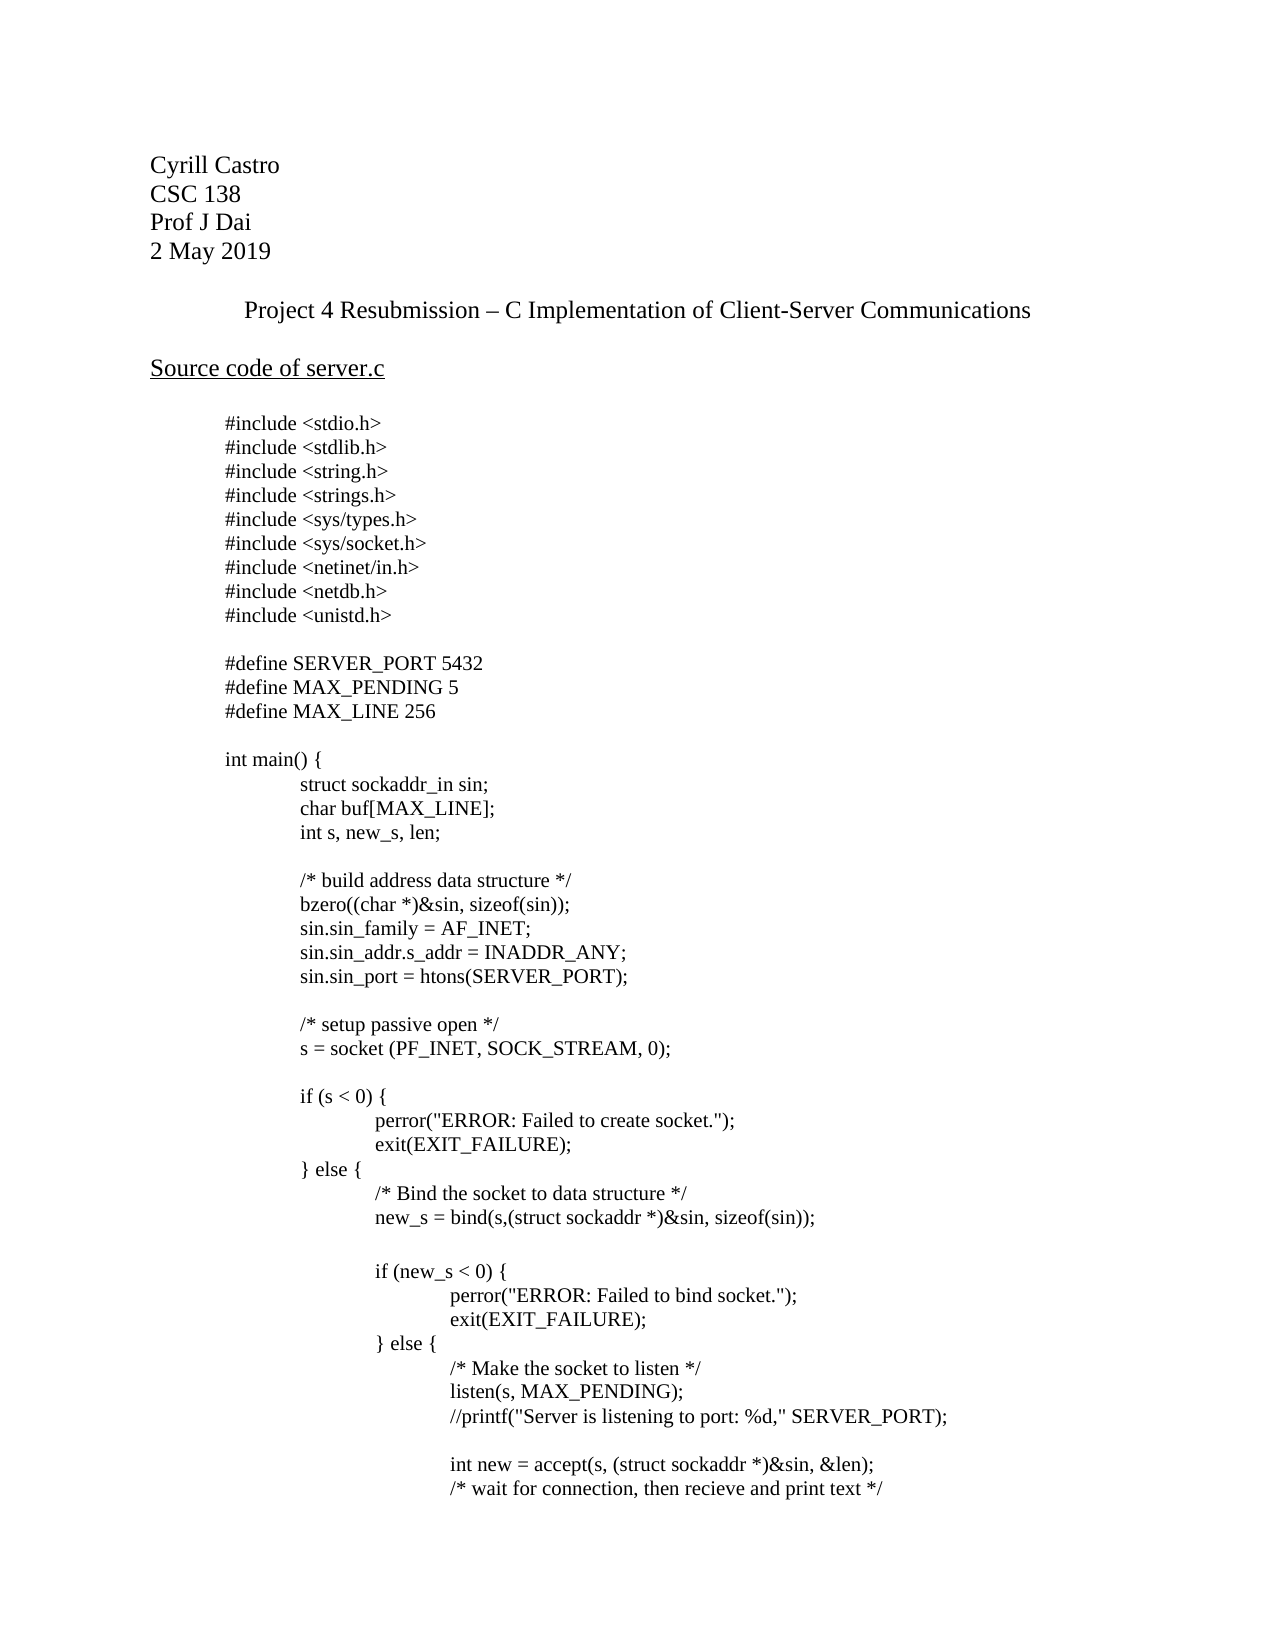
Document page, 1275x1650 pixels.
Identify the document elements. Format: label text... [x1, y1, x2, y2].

text sin.sin_family = AF_INET; [225, 916, 1125, 940]
text /* Make the socket to listen */ [225, 1355, 1125, 1379]
text Source code of server.c [150, 353, 1125, 382]
text //printf("Server is listening to port: %d," SERVER_PORT); [225, 1403, 1125, 1428]
text /* Bind the socket to data structure */ [225, 1181, 1125, 1204]
text sin.sin_port = htons(SERVER_PORT); [225, 964, 1125, 988]
text exit(EXIT_FAILURE); [225, 1307, 1125, 1331]
text /* build address data structure */ [225, 868, 1125, 892]
text } else { [225, 1331, 1125, 1355]
text #include <unistd.h> [225, 603, 1125, 627]
text exit(EXIT_FAILURE); [225, 1132, 1125, 1156]
text CSC 138 [150, 179, 1125, 207]
text int new = accept(s, (struct sockaddr *)&sin, &len); [225, 1452, 1125, 1476]
text /* wait for connection, then recieve and print text */ [225, 1476, 1125, 1500]
text struct sockaddr_in sin; [225, 771, 1125, 796]
text /* setup passive open */ [225, 1012, 1125, 1036]
text sin.sin_addr.s_addr = INADDR_ANY; [225, 940, 1125, 964]
text if (s < 0) { [225, 1084, 1125, 1108]
text #include <string.h> [225, 459, 1125, 483]
text int s, new_s, len; [225, 819, 1125, 844]
text s = socket (PF_INET, SOCK_STREAM, 0); [225, 1036, 1125, 1060]
text perror("ERROR: Failed to bind socket."); [225, 1283, 1125, 1307]
text #define MAX_PENDING 5 [225, 675, 1125, 699]
text bzero((char *)&sin, sizeof(sin)); [225, 892, 1125, 916]
text #include <stdlib.h> [225, 434, 1125, 459]
text #include <stdio.h> [225, 411, 1125, 434]
text Prof J Dai [150, 207, 1125, 236]
text new_s = bind(s,(struct sockaddr *)&sin, sizeof(sin)); [225, 1204, 1125, 1229]
text #include <netinet/in.h> [225, 555, 1125, 579]
text } else { [225, 1156, 1125, 1181]
text #include <sys/socket.h> [225, 531, 1125, 555]
text #include <strings.h> [225, 483, 1125, 507]
text perror("ERROR: Failed to create socket."); [225, 1108, 1125, 1132]
text listen(s, MAX_PENDING); [225, 1379, 1125, 1403]
text Cyrill Castro [150, 150, 1125, 179]
text char buf[MAX_LINE]; [225, 796, 1125, 819]
text #define SERVER_PORT 5432 [225, 651, 1125, 675]
text Project 4 Resubmission – C Implementation of Client-Server Communications [150, 296, 1125, 324]
text int main() { [225, 747, 1125, 771]
text #define MAX_LINE 256 [225, 699, 1125, 723]
text #include <sys/types.h> [225, 507, 1125, 531]
text if (new_s < 0) { [225, 1259, 1125, 1283]
text 2 May 2019 [150, 236, 1125, 265]
text #include <netdb.h> [225, 579, 1125, 603]
